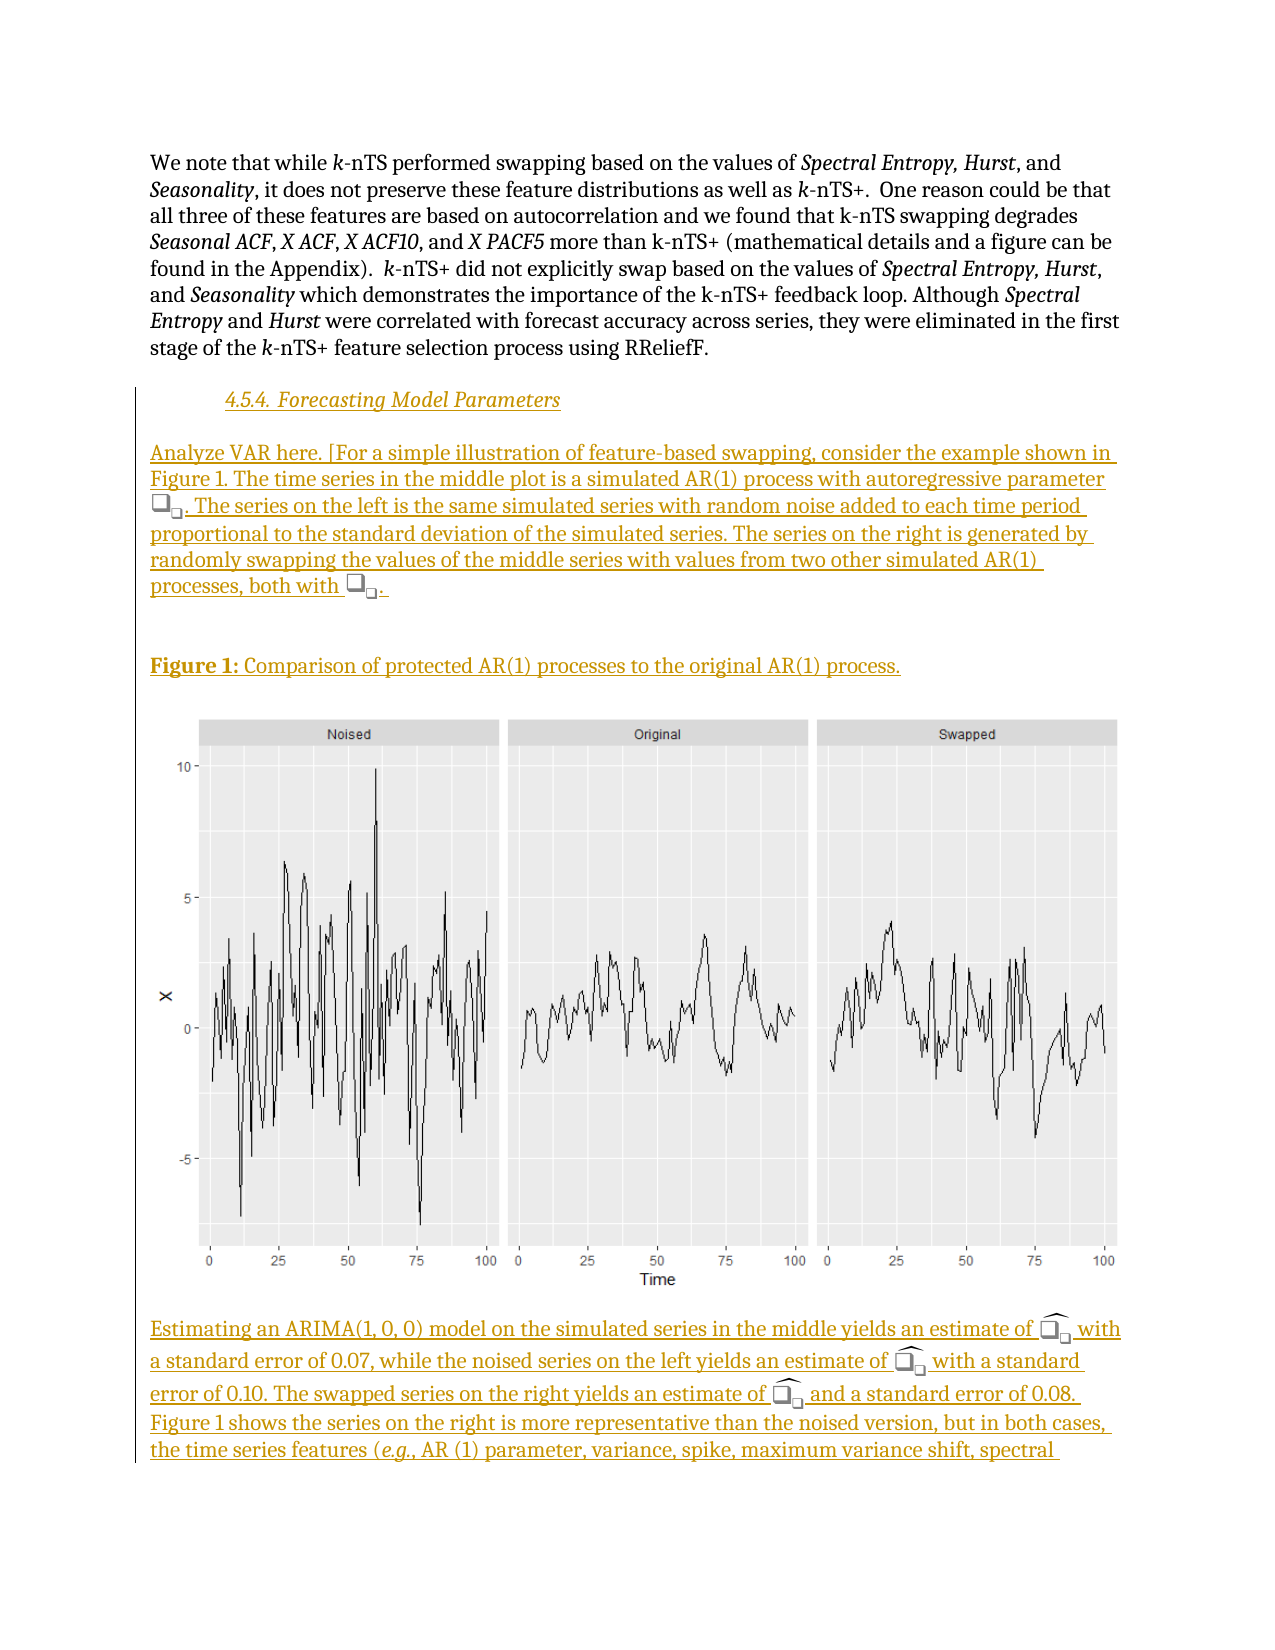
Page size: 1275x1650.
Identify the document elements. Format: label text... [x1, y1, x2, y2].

picture [150, 712, 1125, 1296]
text We note that while k-nTS performed swapping based on the values of Spectral Entropy, Hurst, and Seasonality, it does not preserve these feature distributions as well as k-nTS+. One reason could be that all three of these features are based on autocorrelation and we found that k-nTS swapping degrades Seasonal ACF, X ACF, X ACF10, and X PACF5 more than k-nTS+ (mathematical details and a figure can be found in the Appendix). k-nTS+ did not explicitly swap based on the values of Spectral Entropy, Hurst, and Seasonality which demonstrates the importance of the k-nTS+ feedback loop. Although Spectral Entropy and Hurst were correlated with forecast accuracy across series, they were eliminated in the first stage of the k-nTS+ feature selection process using RReliefF. [150, 150, 1125, 361]
